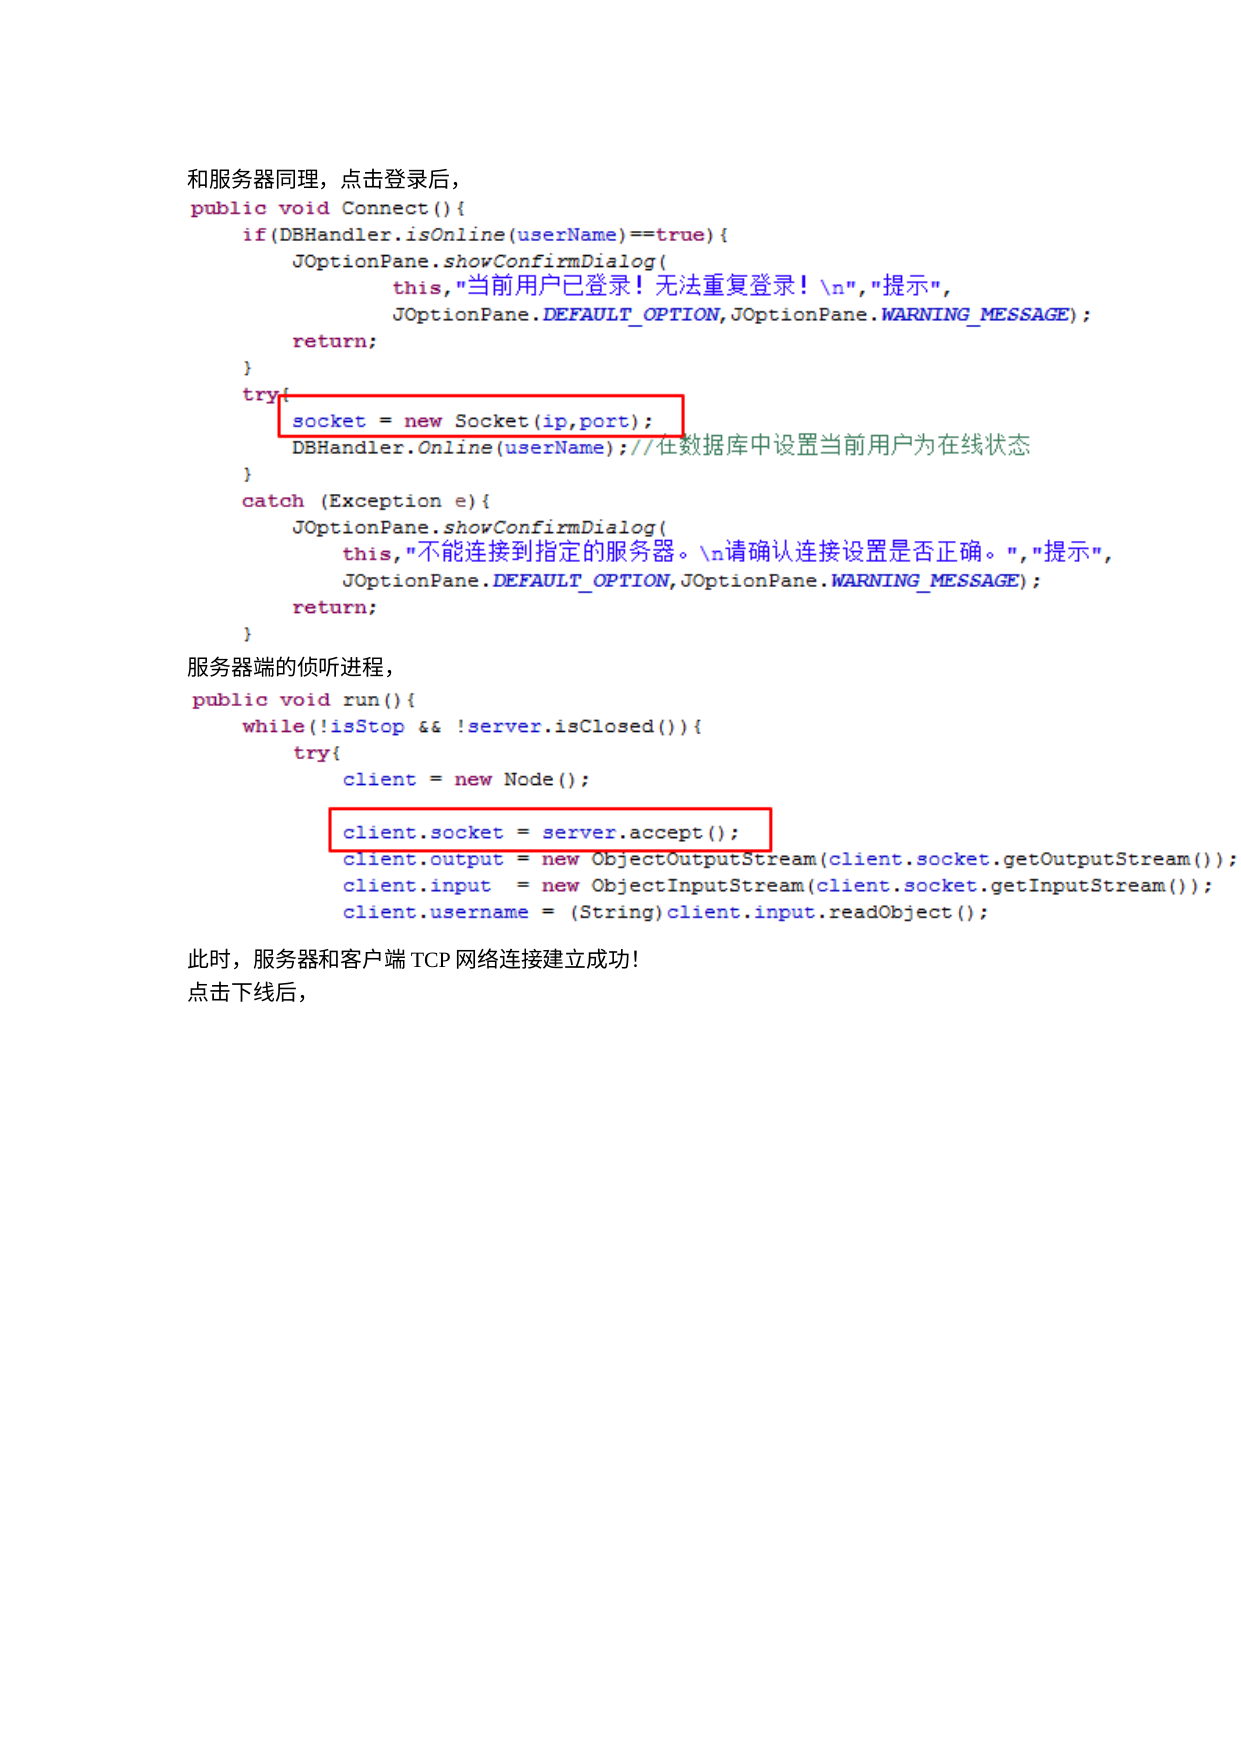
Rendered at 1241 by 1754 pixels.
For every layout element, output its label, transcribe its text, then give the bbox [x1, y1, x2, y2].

text 此时，服务器和客户端TCP网络连接建立成功！ [187, 942, 1053, 974]
text 和服务器同理，点击登录后， [187, 162, 1053, 194]
picture [187, 194, 1150, 648]
text 点击下线后， [187, 974, 1053, 1007]
text 服务器端的侦听进程， [187, 649, 1053, 682]
picture [187, 682, 1241, 937]
